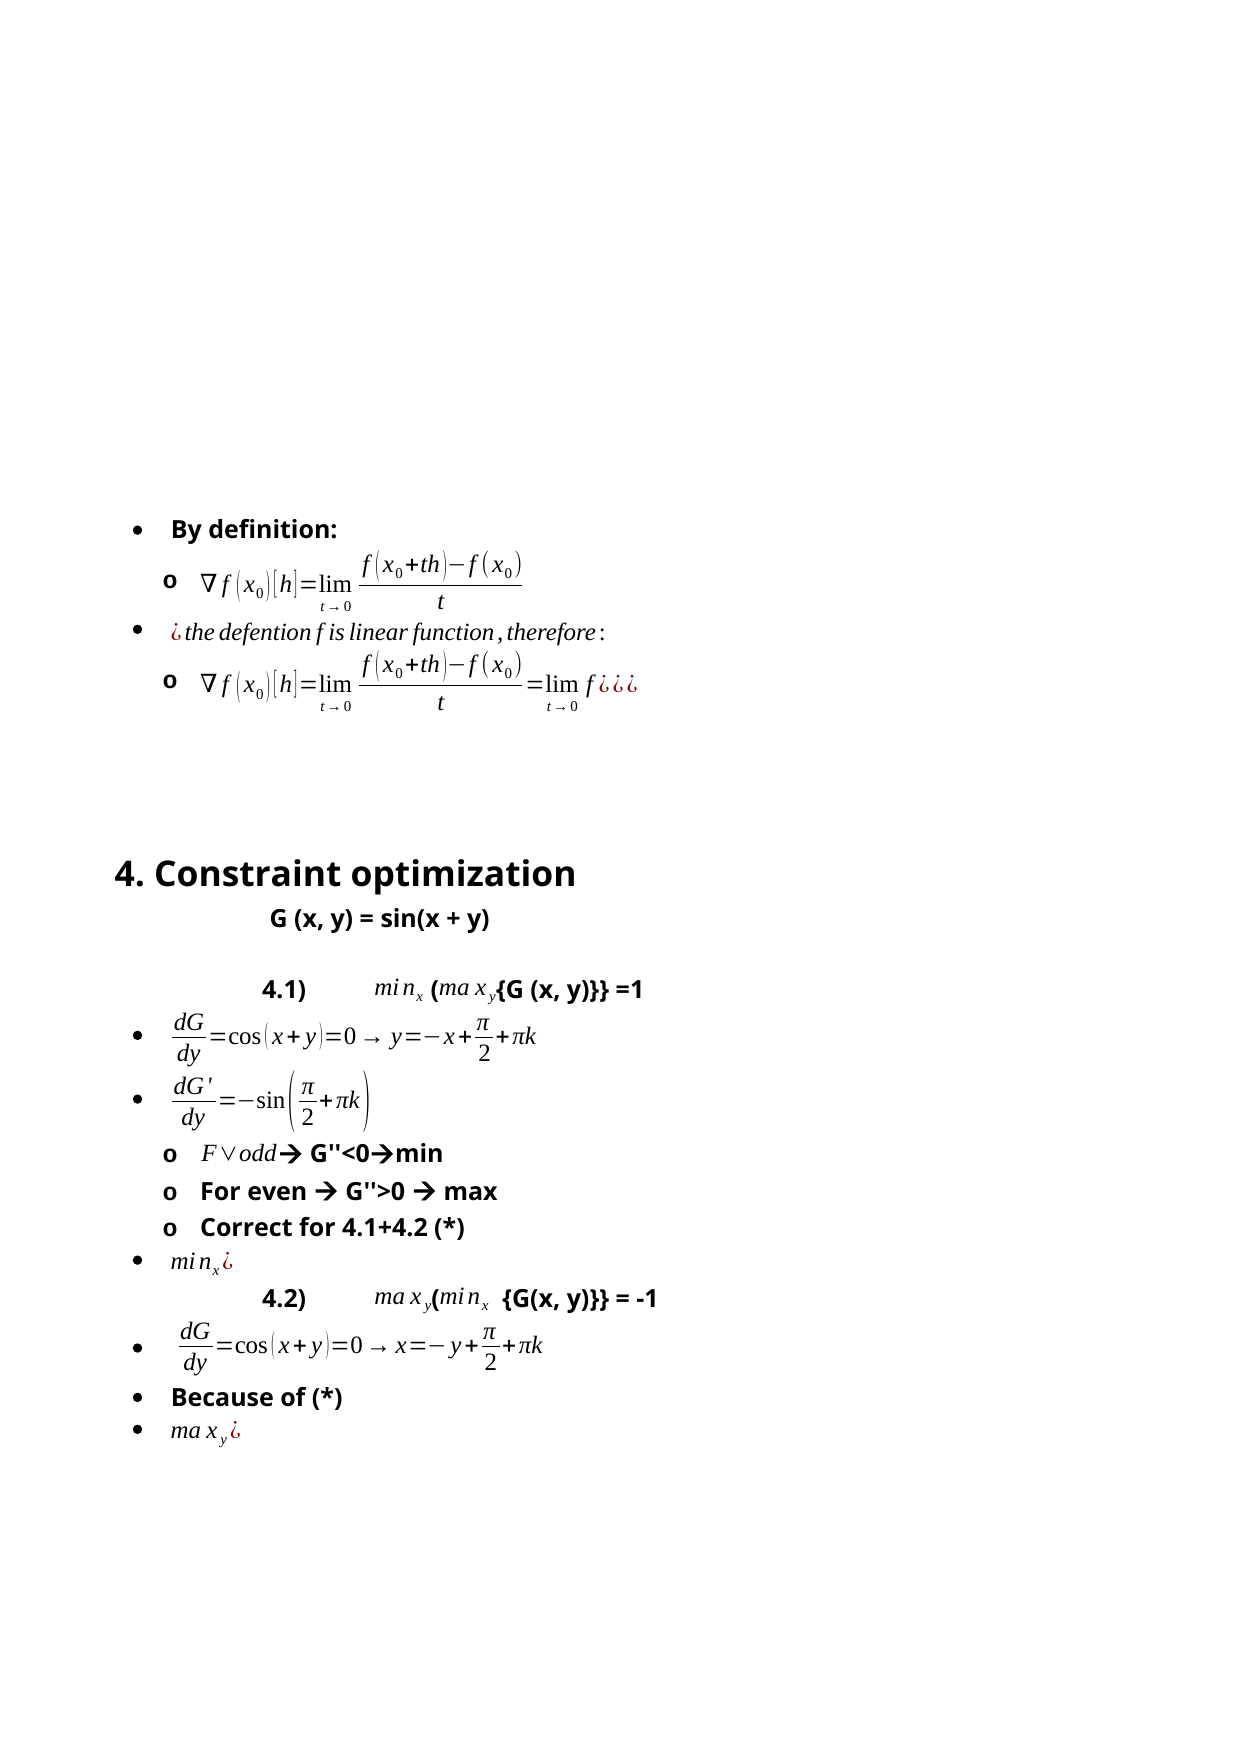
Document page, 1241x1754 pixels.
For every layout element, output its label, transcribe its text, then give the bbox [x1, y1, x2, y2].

list G''<0min [162, 1136, 1181, 1170]
list ({G (x, y)}} =1 [262, 972, 1181, 1006]
list ( {G(x, y)}} = -1 [262, 1281, 1181, 1315]
list 4. Constraint optimization [114, 849, 1181, 897]
list Correct for 4.1+4.2 (*) [162, 1210, 1181, 1244]
list For even G''>0 max [162, 1173, 1181, 1207]
list Because of (*) [133, 1379, 1181, 1413]
list By definition: [133, 512, 1181, 546]
list G (x, y) = sin(x + y) [114, 901, 1181, 935]
